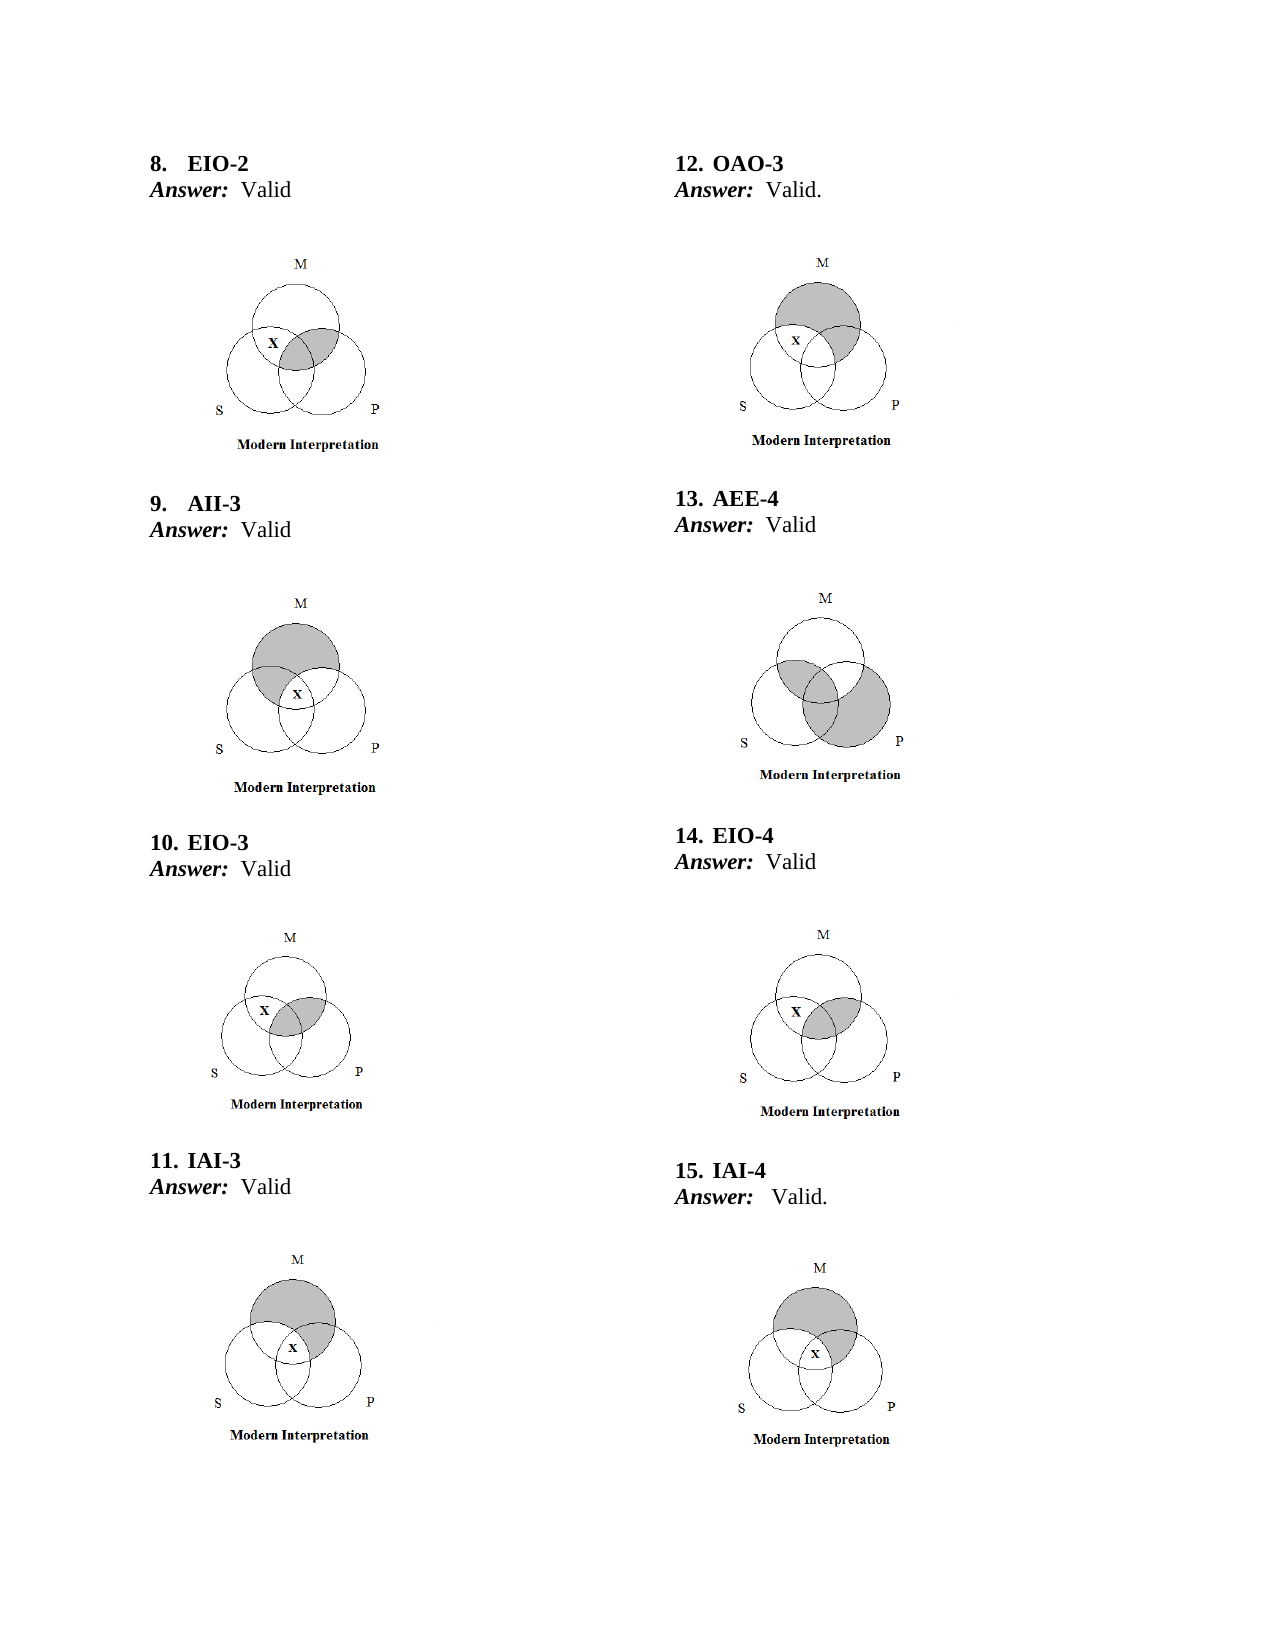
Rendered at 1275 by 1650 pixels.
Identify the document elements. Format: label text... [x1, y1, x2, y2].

text Answer: Valid [150, 517, 600, 543]
text Answer: Valid [675, 511, 1125, 537]
text Answer: Valid [150, 1173, 600, 1200]
text 9. AII-3 [150, 490, 600, 517]
text Answer: Valid [150, 855, 600, 882]
picture [150, 542, 532, 829]
picture [675, 202, 1049, 485]
text 12. OAO-3 [675, 150, 1125, 176]
text 15. IAI-4 [675, 1157, 1125, 1183]
text 11. IAI-3 [150, 1147, 600, 1173]
picture [150, 881, 505, 1147]
picture [150, 1199, 524, 1482]
text 13. AEE-4 [675, 485, 1125, 511]
picture [150, 202, 532, 491]
picture [675, 874, 1050, 1157]
text 8. EIO-2 [150, 150, 600, 176]
text 14. EIO-4 [675, 822, 1125, 848]
picture [675, 1209, 1042, 1485]
text Answer: Valid. [675, 1183, 1125, 1209]
text Answer: Valid. [675, 176, 1125, 203]
text 10. EIO-3 [150, 829, 600, 855]
text Answer: Valid [150, 176, 600, 203]
text Answer: Valid [675, 848, 1125, 875]
picture [675, 537, 1056, 822]
